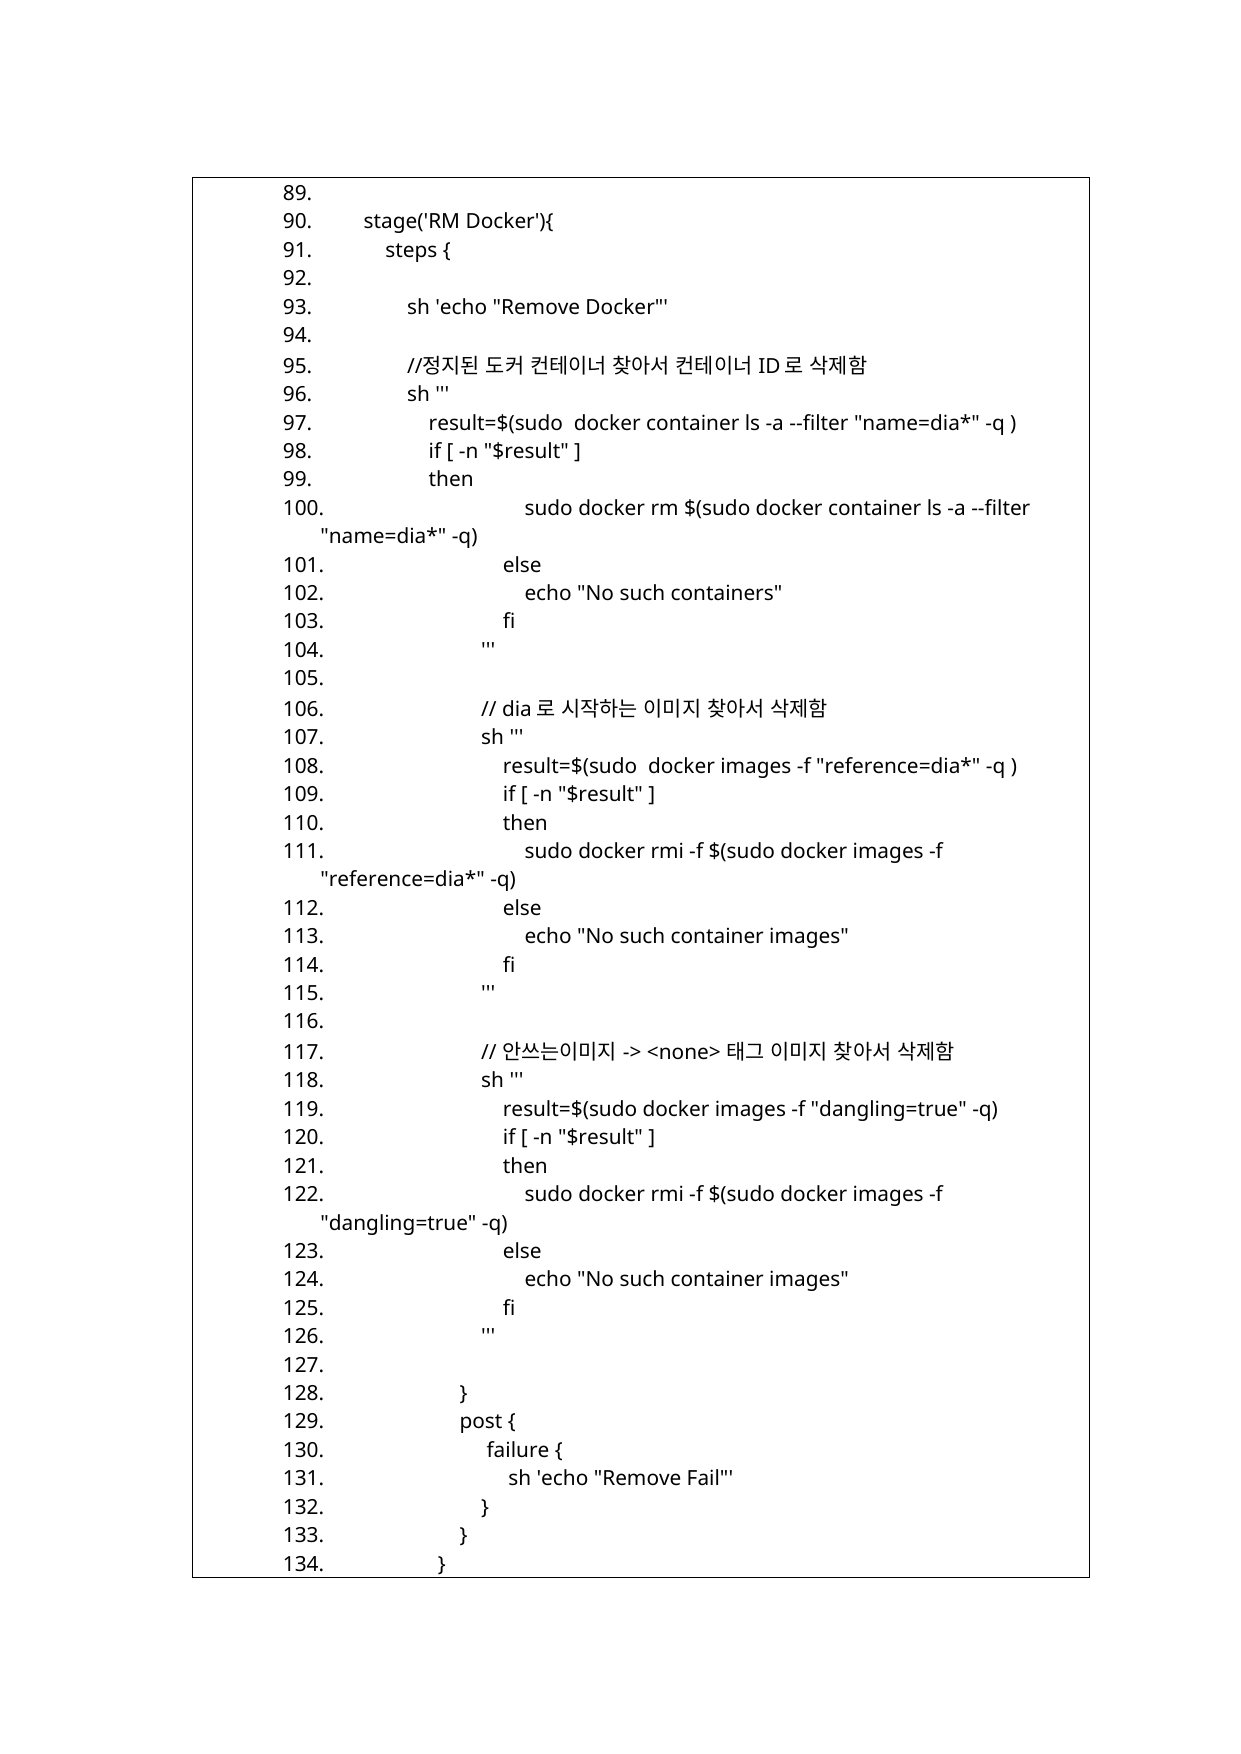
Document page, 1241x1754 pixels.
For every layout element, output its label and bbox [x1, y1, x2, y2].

table_header [193, 178, 1089, 1577]
